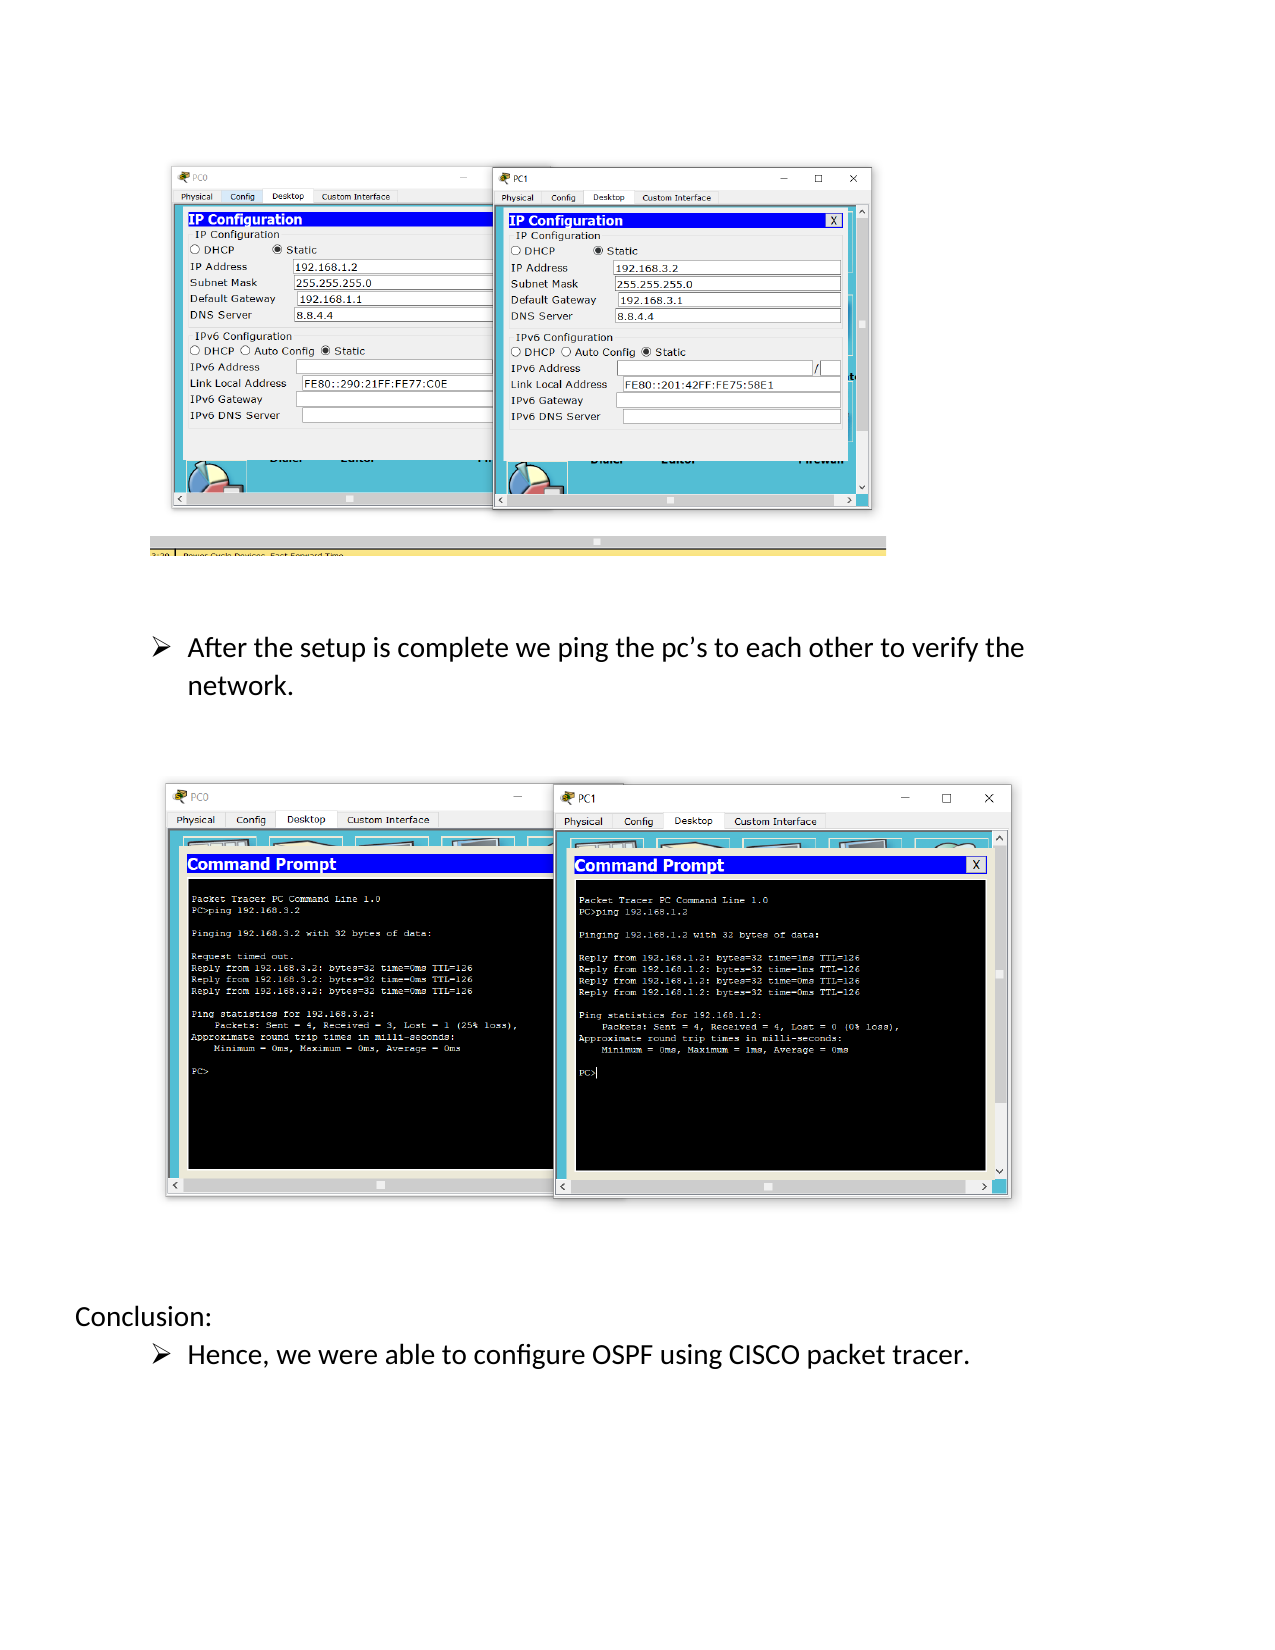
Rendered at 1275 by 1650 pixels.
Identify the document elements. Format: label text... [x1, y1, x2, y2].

picture [150, 776, 1023, 1224]
picture [150, 150, 887, 556]
list After the setup is complete we ping the pc’s to each other to verify the network. [150, 629, 1125, 703]
list Hence, we were able to configure OSPF using CISCO packet tracer. [150, 1336, 1125, 1372]
list Conclusion: [75, 1298, 1125, 1333]
